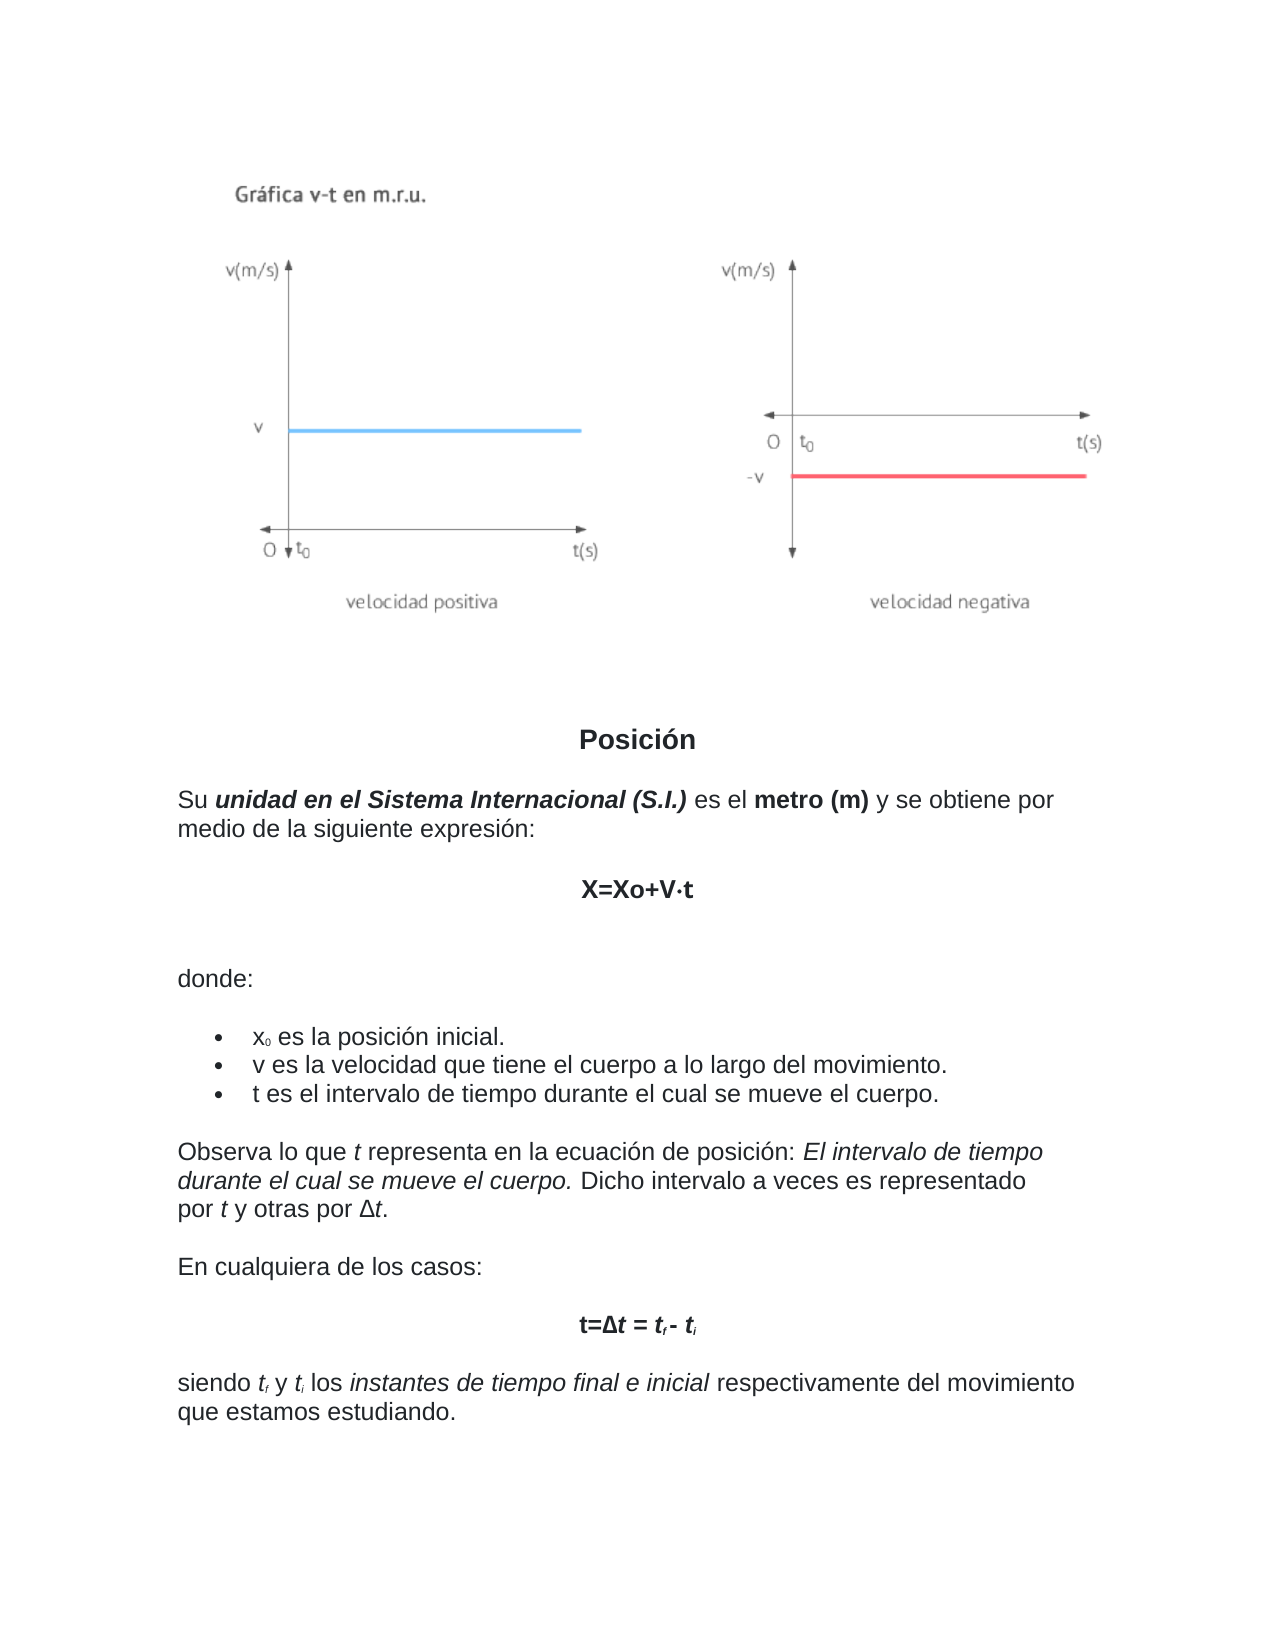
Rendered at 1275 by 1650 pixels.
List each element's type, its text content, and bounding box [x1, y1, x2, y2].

text t=∆t = tf - ti [177, 1310, 1098, 1339]
text Posición [177, 723, 1098, 756]
picture [177, 147, 1194, 695]
text X=Xo+V⋅t [177, 872, 1098, 906]
list x0 es la posición inicial. [215, 1021, 1098, 1050]
text Observa lo que t representa en la ecuación de posición: El intervalo de tiempo durante el cual se mueve el cuerpo. Dicho intervalo a veces es representado por t y otras por ∆t. [177, 1137, 1098, 1223]
list v es la velocidad que tiene el cuerpo a lo largo del movimiento. [215, 1050, 1098, 1079]
text En cualquiera de los casos: [177, 1252, 1098, 1281]
text siendo tf y ti los instantes de tiempo final e inicial respectivamente del movimiento que estamos estudiando. [177, 1368, 1098, 1426]
text donde: [177, 963, 1098, 992]
text Su unidad en el Sistema Internacional (S.I.) es el metro (m) y se obtiene por medio de la siguiente expresión: [177, 785, 1098, 842]
list t es el intervalo de tiempo durante el cual se mueve el cuerpo. [215, 1079, 1098, 1108]
